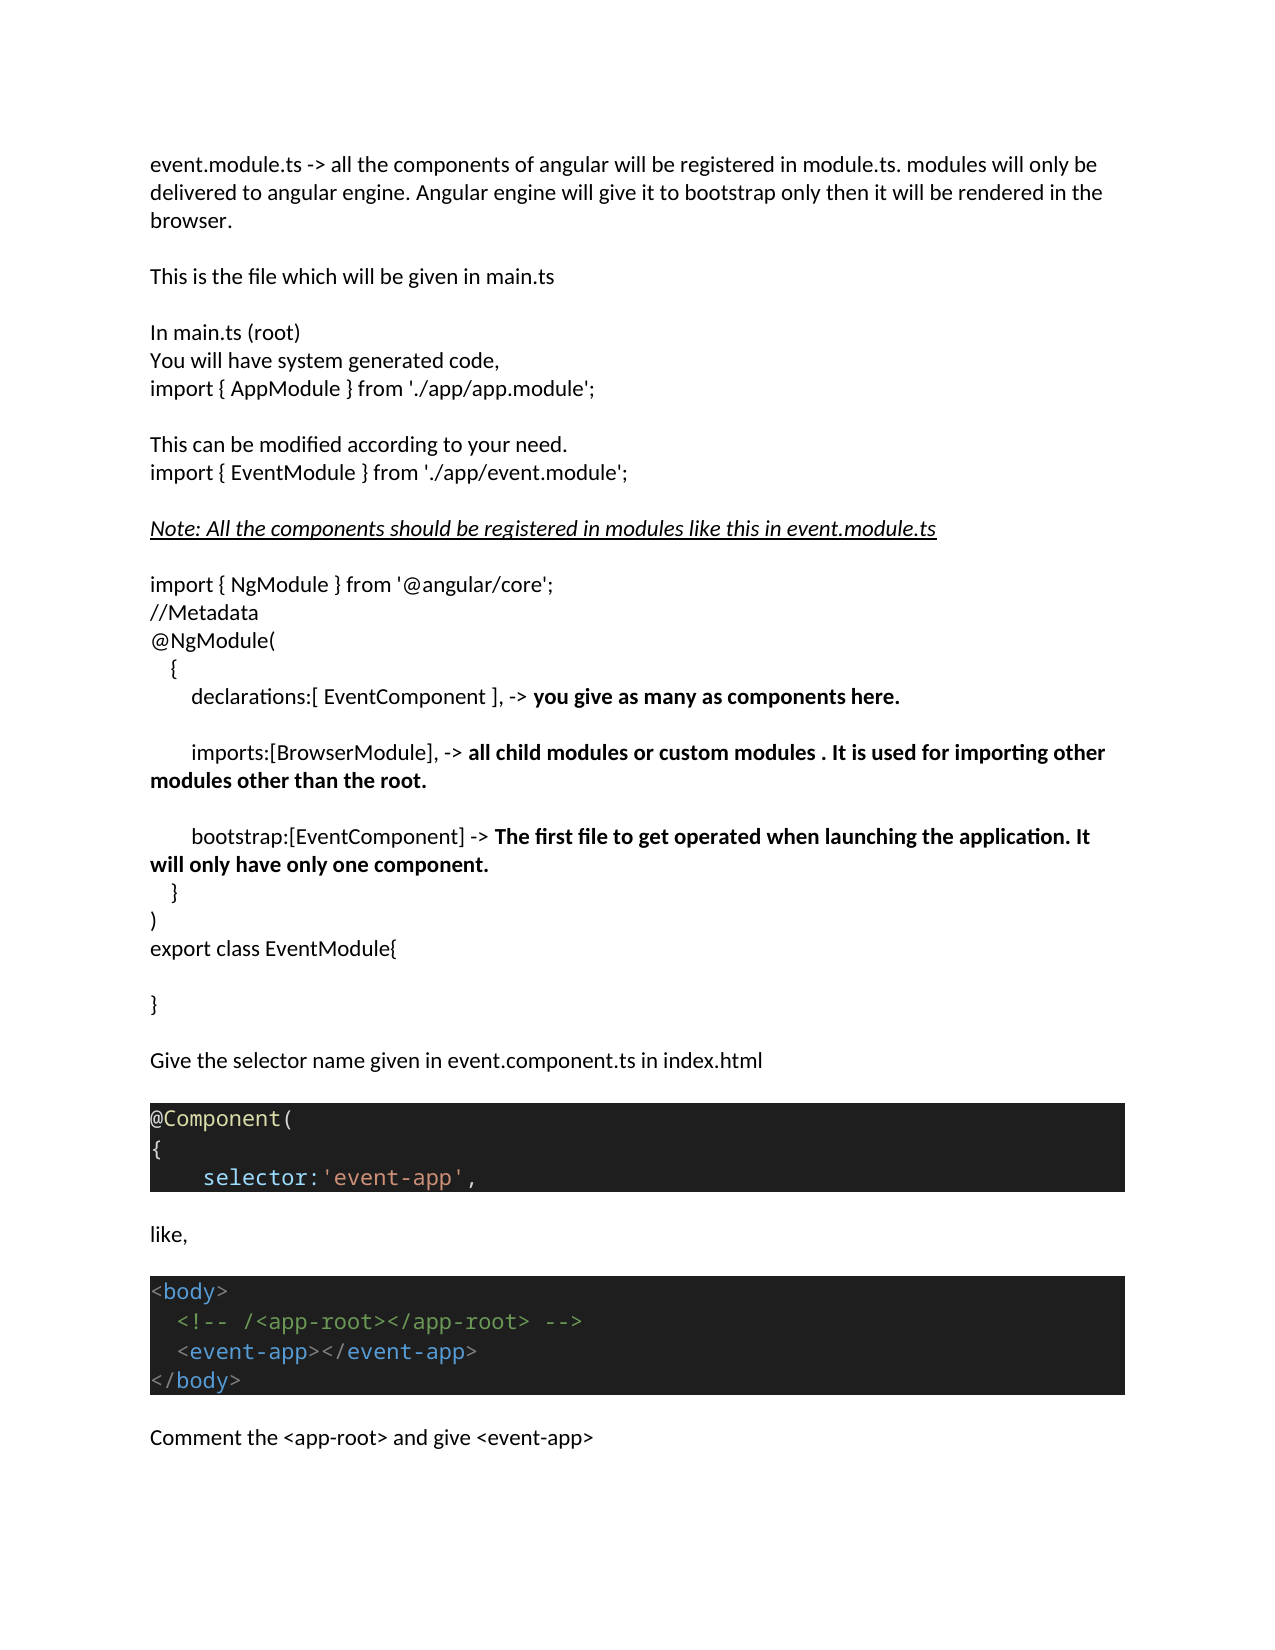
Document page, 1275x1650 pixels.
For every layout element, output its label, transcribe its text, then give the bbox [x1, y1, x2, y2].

text In main.ts (root) [150, 318, 1125, 346]
text ) [150, 907, 1125, 934]
text @Component( [150, 1103, 1125, 1132]
text { [150, 654, 1125, 682]
text selector:'event-app', [150, 1162, 1125, 1192]
text <body> [150, 1276, 1125, 1306]
text import { AppModule } from './app/app.module'; [150, 374, 1125, 402]
text bootstrap:[EventComponent] -> The first file to get operated when launching the application. It will only have only one component. [150, 822, 1125, 878]
text } [150, 991, 1125, 1019]
text You will have system generated code, [150, 346, 1125, 374]
text import { EventModule } from './app/event.module'; [150, 458, 1125, 486]
text export class EventModule{ [150, 934, 1125, 963]
text like, [150, 1220, 1125, 1248]
text This is the file which will be given in main.ts [150, 262, 1125, 290]
text <event-app></event-app> [150, 1336, 1125, 1366]
text event.module.ts -> all the components of angular will be registered in module.ts. modules will only be delivered to angular engine. Angular engine will give it to bootstrap only then it will be rendered in the browser. [150, 150, 1125, 234]
text import { NgModule } from '@angular/core'; [150, 570, 1125, 598]
text Give the selector name given in event.component.ts in index.html [150, 1047, 1125, 1075]
text <!-- /<app-root></app-root> --> [150, 1306, 1125, 1336]
text { [150, 1132, 1125, 1162]
text This can be modified according to your need. [150, 430, 1125, 458]
text Comment the <app-root> and give <event-app> [150, 1423, 1125, 1451]
text </body> [150, 1366, 1125, 1395]
text } [150, 878, 1125, 907]
text //Metadata [150, 598, 1125, 626]
text imports:[BrowserModule], -> all child modules or custom modules . It is used for importing other modules other than the root. [150, 738, 1125, 794]
text @NgModule( [150, 626, 1125, 654]
text Note: All the components should be registered in modules like this in event.module.ts [150, 514, 1125, 542]
text declarations:[ EventComponent ], -> you give as many as components here. [150, 682, 1125, 710]
